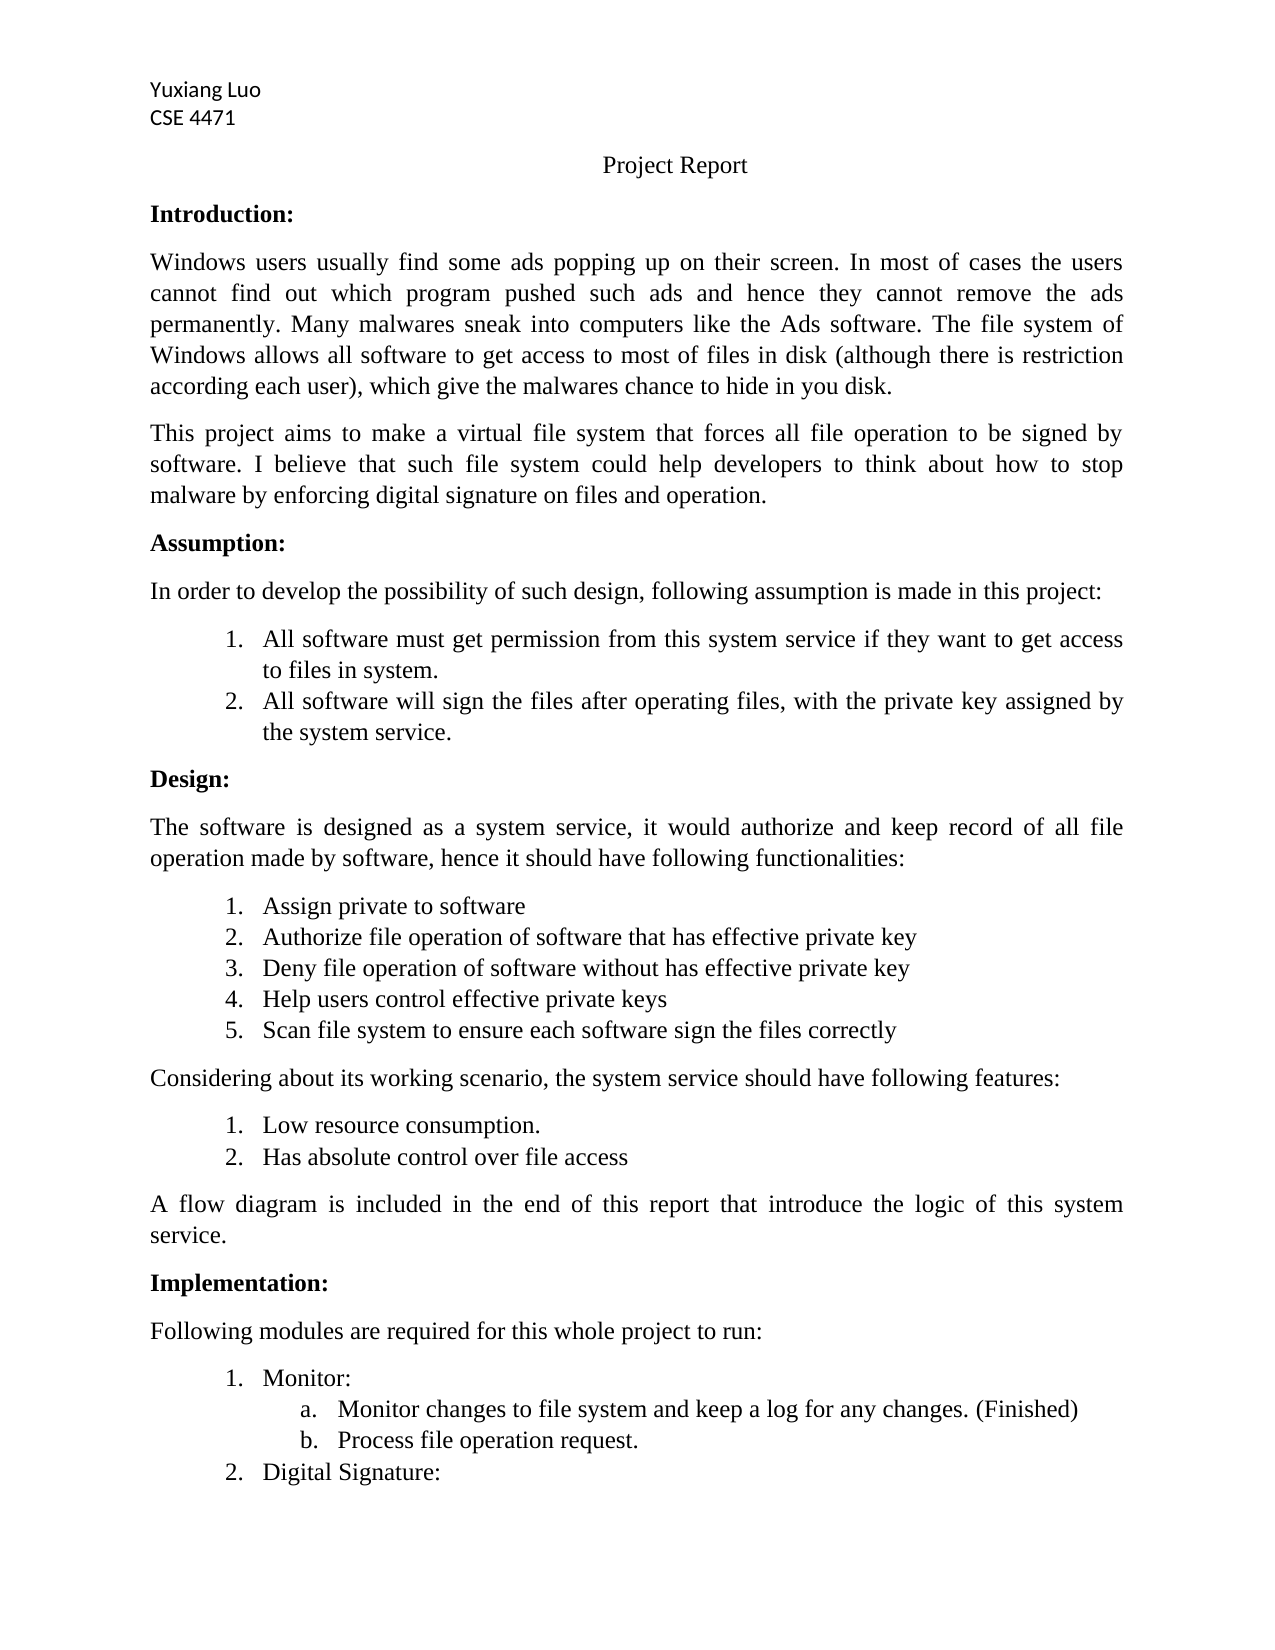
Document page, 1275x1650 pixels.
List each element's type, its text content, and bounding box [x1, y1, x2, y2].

list Monitor changes to file system and keep a log for any changes. (Finished) [300, 1394, 1125, 1423]
text Implementation: [150, 1268, 1125, 1297]
list Digital Signature: [225, 1457, 1125, 1485]
text Windows users usually find some ads popping up on their screen. In most of cases the users cannot find out which program pushed such ads and hence they cannot remove the ads permanently. Many malwares sneak into computers like the Ads software. The file system of Windows allows all software to get access to most of files in disk (although there is restriction according each user), which give the malwares chance to hide in you disk. [150, 247, 1125, 399]
text Following modules are required for this whole project to run: [150, 1316, 1125, 1344]
text Considering about its working scenario, the system service should have following features: [150, 1063, 1125, 1092]
list Low resource consumption. [225, 1111, 1125, 1139]
text A flow diagram is included in the end of this report that introduce the logic of this system service. [150, 1189, 1125, 1249]
text The software is designed as a system service, it would authorize and keep record of all file operation made by software, hence it should have following functionalities: [150, 812, 1125, 872]
list Process file operation request. [300, 1426, 1125, 1454]
text Project Report [150, 150, 1125, 179]
text This project aims to make a virtual file system that forces all file operation to be signed by software. I believe that such file system could help developers to think about how to stop malware by enforcing digital signature on files and operation. [150, 418, 1125, 509]
text Introduction: [150, 199, 1125, 228]
list Has absolute control over file access [225, 1142, 1125, 1170]
list Monitor: [225, 1363, 1125, 1392]
list All software will sign the files after operating files, with the private key assigned by the system service. [225, 686, 1125, 746]
text In order to develop the possibility of such design, following assumption is made in this project: [150, 576, 1125, 605]
text Design: [150, 764, 1125, 793]
list Scan file system to ensure each software sign the files correctly [225, 1015, 1125, 1044]
list Authorize file operation of software that has effective private key [225, 922, 1125, 951]
text Assumption: [150, 528, 1125, 557]
list Help users control effective private keys [225, 984, 1125, 1013]
list Assign private to software [225, 891, 1125, 920]
list All software must get permission from this system service if they want to get access to files in system. [225, 624, 1125, 683]
list Deny file operation of software without has effective private key [225, 953, 1125, 982]
